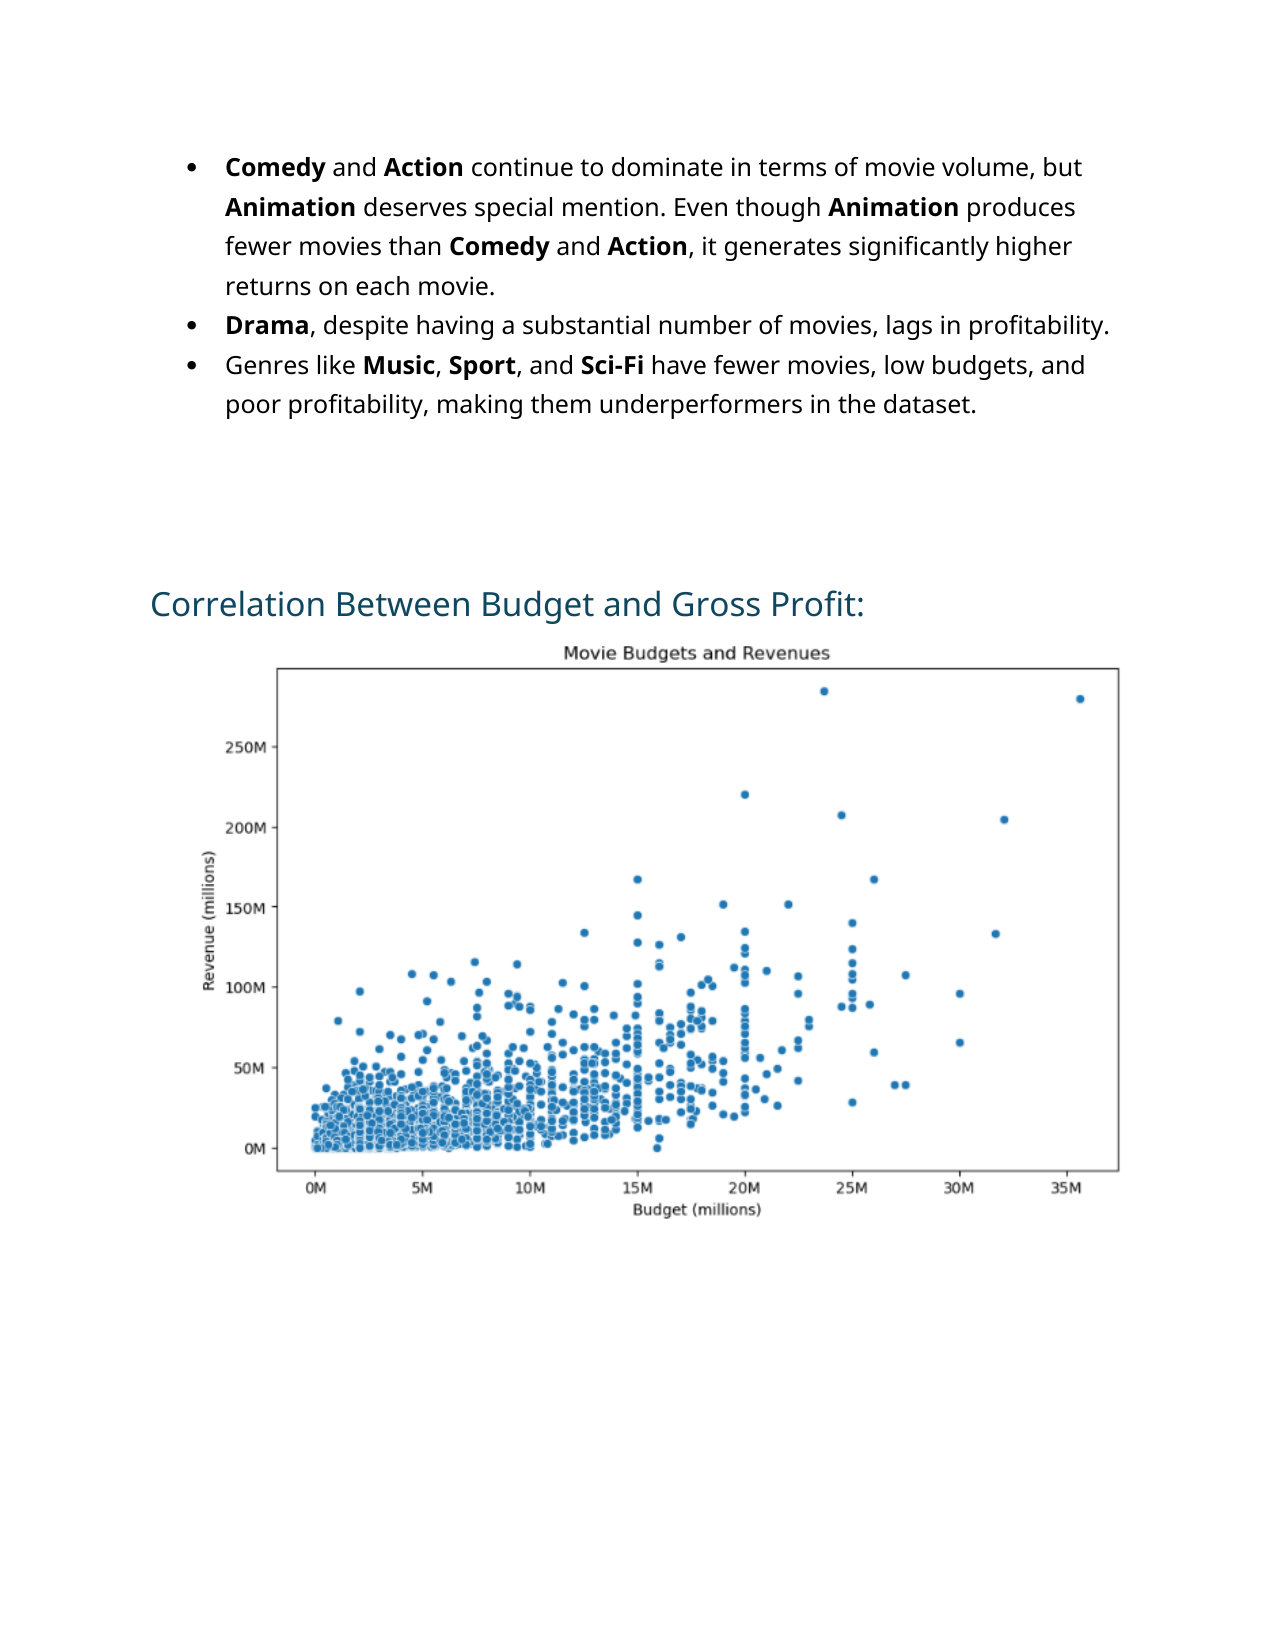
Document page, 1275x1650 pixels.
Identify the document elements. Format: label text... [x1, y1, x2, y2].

list Genres like Music, Sport, and Sci-Fi have fewer movies, low budgets, and poor profitability, making them underperformers in the dataset. [187, 347, 1125, 421]
list Comedy and Action continue to dominate in terms of movie volume, but Animation deserves special mention. Even though Animation produces fewer movies than Comedy and Action, it generates significantly higher returns on each movie. [187, 150, 1125, 302]
list Drama, despite having a substantial number of movies, lags in profitability. [187, 308, 1125, 342]
subtitle Correlation Between Budget and Gross Profit: [150, 580, 1125, 626]
